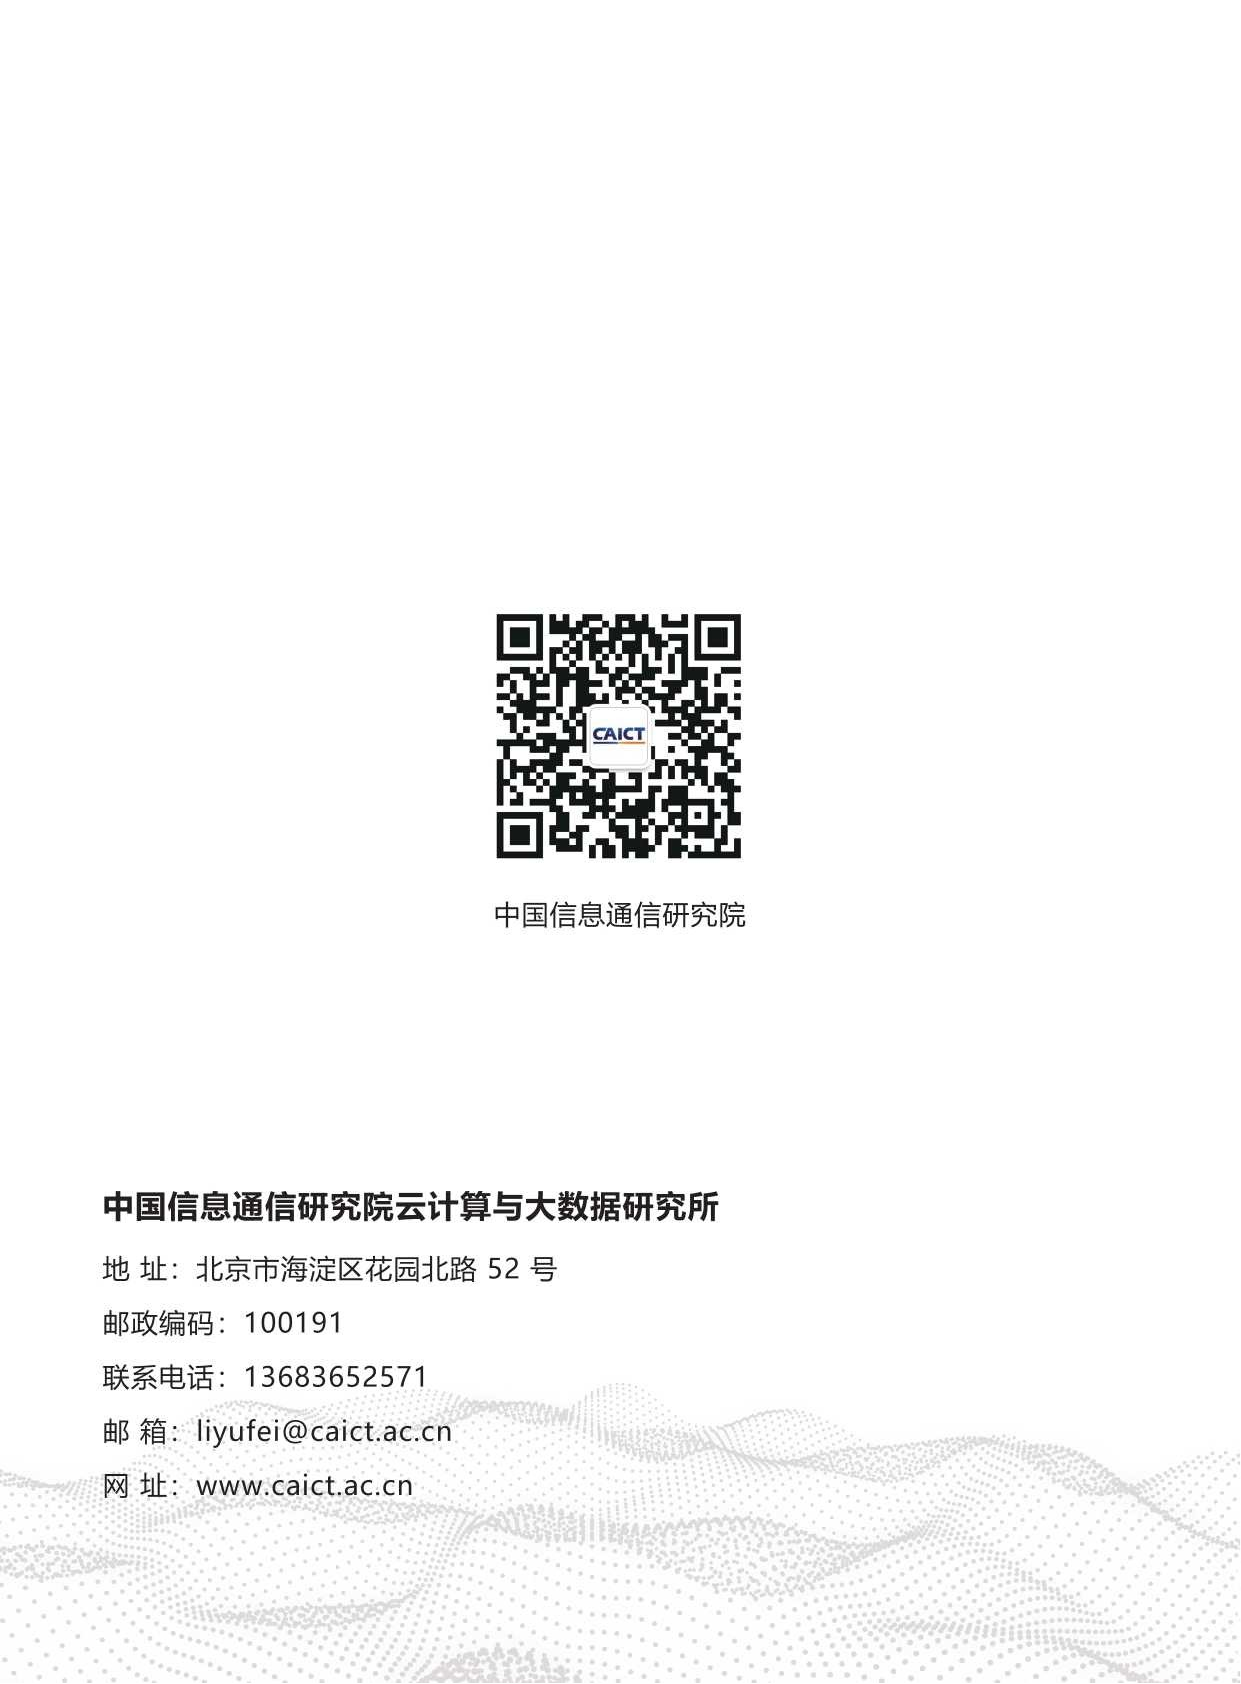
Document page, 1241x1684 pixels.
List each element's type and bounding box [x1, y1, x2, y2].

picture [0, 607, 1241, 1683]
